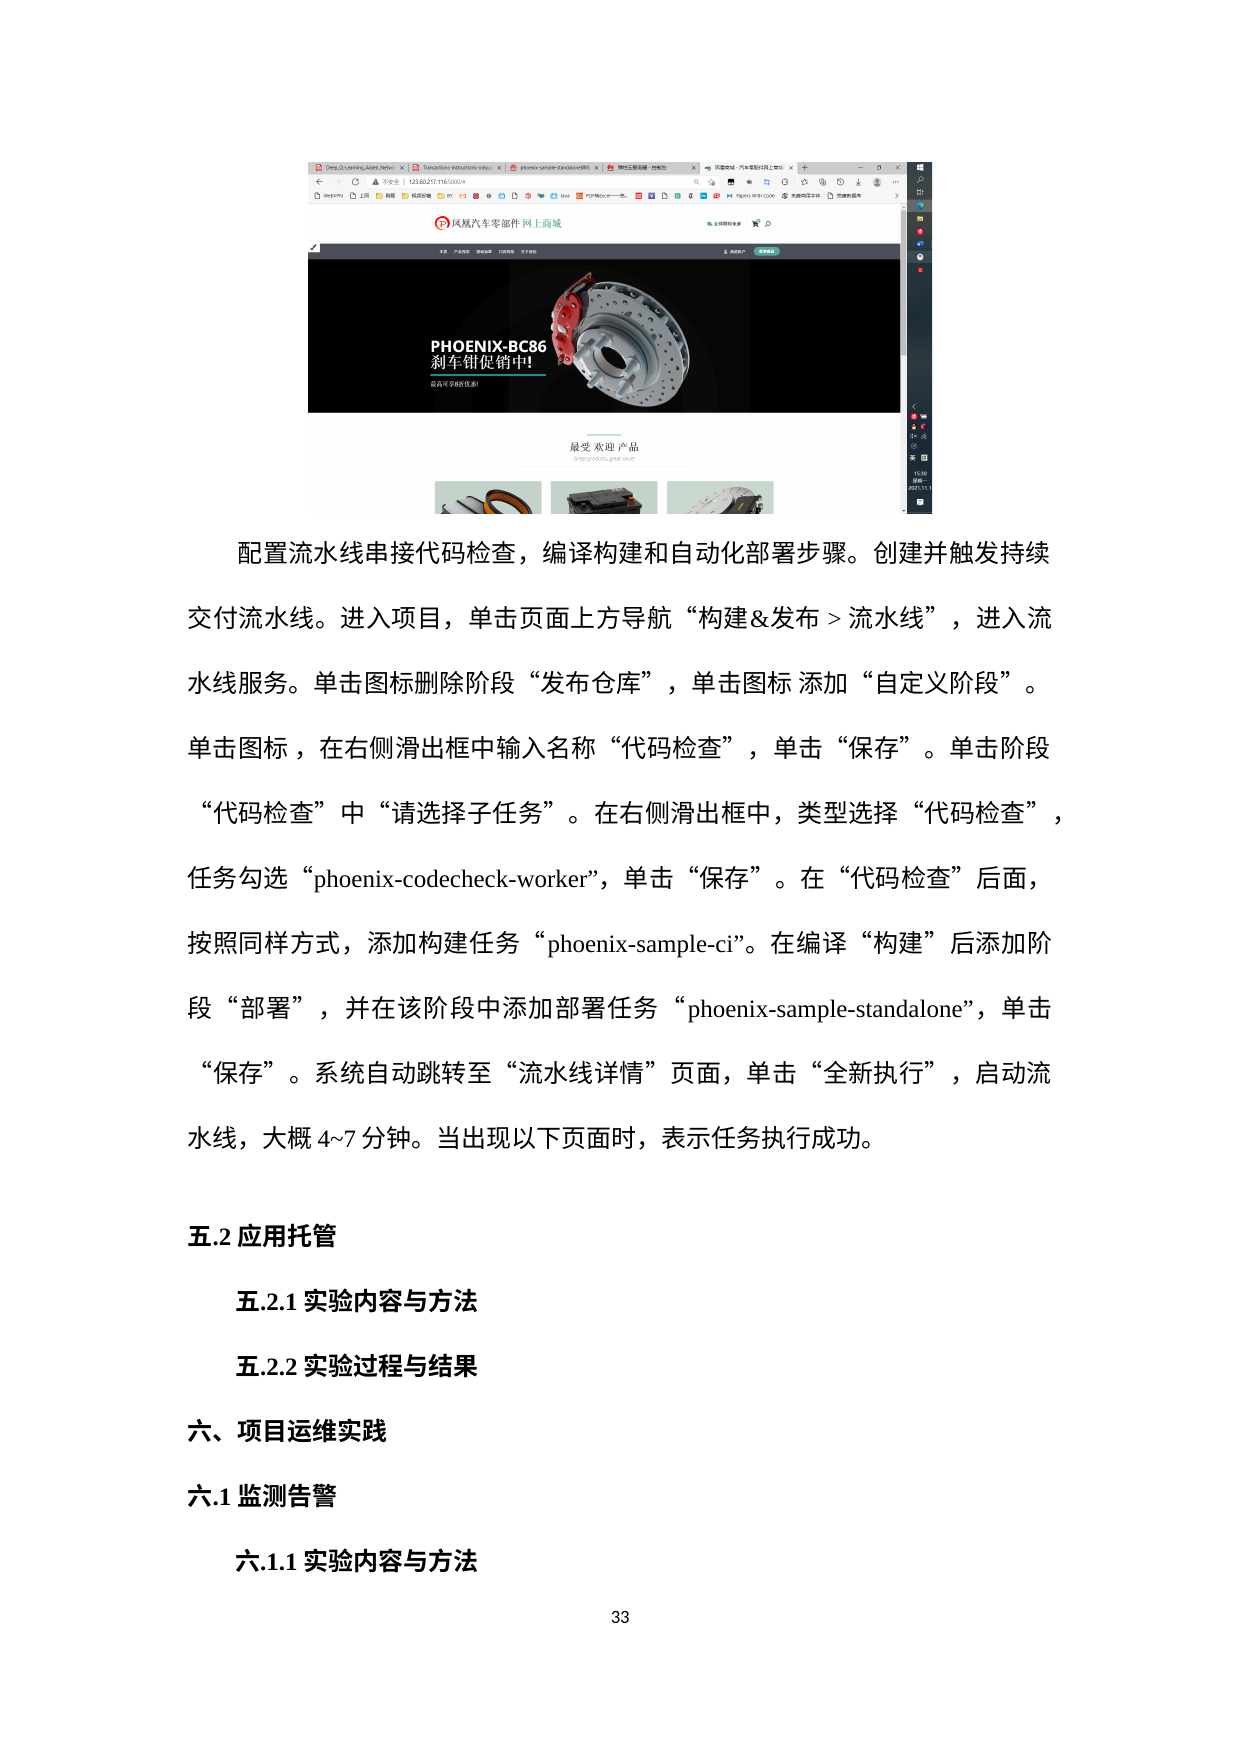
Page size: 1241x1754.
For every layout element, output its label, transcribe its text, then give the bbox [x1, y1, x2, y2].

title 实验内容与方法 [235, 1527, 1053, 1592]
title 项目运维实践 [187, 1397, 1053, 1462]
title 监测告警 [187, 1462, 1053, 1527]
text 配置流水线串接代码检查，编译构建和自动化部署步骤。创建并触发持续交付流水线。进入项目，单击页面上方导航“构建&发布 > 流水线”，进入流水线服务。单击图标删除阶段“发布仓库”，单击图标 添加“自定义阶段”。单击图标 ，在右侧滑出框中输入名称“代码检查”，单击“保存”。单击阶段“代码检查”中“请选择子任务”。在右侧滑出框中，类型选择“代码检查”，任务勾选“phoenix-codecheck-worker”，单击“保存”。在“代码检查”后面，按照同样方式，添加构建任务“phoenix-sample-ci”。在编译“构建”后添加阶段“部署”，并在该阶段中添加部署任务“phoenix-sample-standalone”，单击“保存”。系统自动跳转至“流水线详情”页面，单击“全新执行”，启动流水线，大概4~7分钟。当出现以下页面时，表示任务执行成功。 [187, 519, 1053, 1169]
picture [308, 162, 933, 514]
title 实验内容与方法 [235, 1267, 1053, 1332]
title 实验过程与结果 [235, 1332, 1053, 1397]
title 应用托管 [187, 1202, 1053, 1267]
